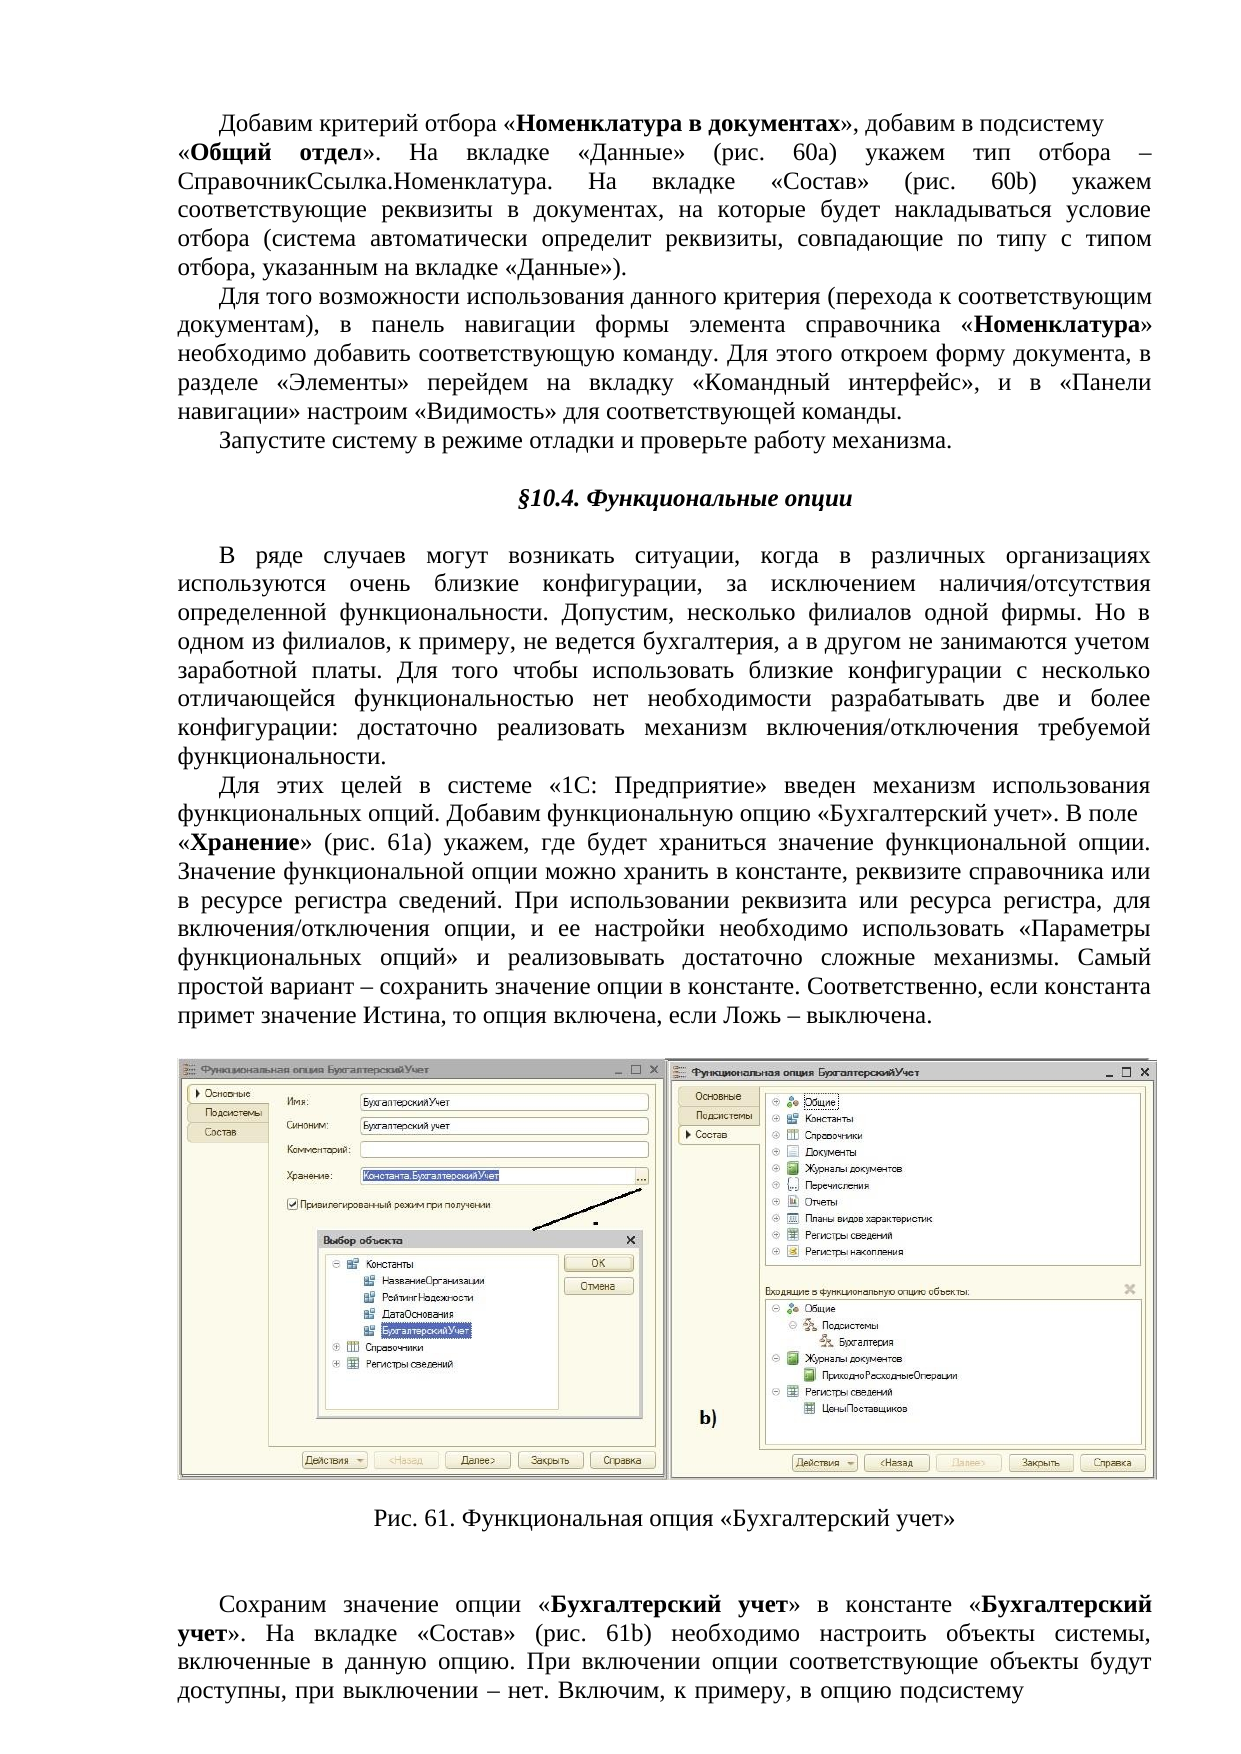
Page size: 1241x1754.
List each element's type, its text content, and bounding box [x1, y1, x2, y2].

text Сохраним значение опции «Бухгалтерский учет» в константе «Бухгалтерский учет». На вкладке «Состав» (рис. 61b) необходимо настроить объекты системы, включенные в данную опцию. При включении опции соответствующие объекты будут доступны, при выключении – нет. Включим, к примеру, в опцию подсистему [177, 1589, 1152, 1704]
text Для того возможности использования данного критерия (перехода к соответствующим документам), в панель навигации формы элемента справочника «Номенклатура» необходимо добавить соответствующую команду. Для этого откроем форму документа, в разделе «Элементы» перейдем на вкладку «Командный интерфейс», и в «Панели навигации» настроим «Видимость» для соответствующей команды. [177, 281, 1153, 424]
subtitle §10.4. Функциональные опции [518, 483, 1176, 511]
text Для этих целей в системе «1С: Предприятие» введен механизм использования функциональных опций. Добавим функциональную опцию «Бухгалтерский учет». В поле [177, 770, 1152, 827]
text Добавим критерий отбора «Номенклатура в документах», добавим в подсистему [218, 108, 1176, 137]
text Запустите систему в режиме отладки и проверьте работу механизма. [218, 425, 1176, 453]
text «Хранение» (рис. 61a) укажем, где будет храниться значение функциональной опции. Значение функциональной опции можно хранить в константе, реквизите справочника или в ресурсе регистра сведений. При использовании реквизита или ресурса регистра, для включения/отключения опции, и ее настройки необходимо использовать «Параметры функциональных опций» и реализовывать достаточно сложные механизмы. Самый простой вариант – сохранить значение опции в константе. Соответственно, если константа примет значение Истина, то опция включена, если Ложь – выключена. [177, 827, 1152, 1028]
text В ряде случаев могут возникать ситуации, когда в различных организациях используются очень близкие конфигурации, за исключением наличия/отсутствия определенной функциональности. Допустим, несколько филиалов одной фирмы. Но в одном из филиалов, к примеру, не ведется бухгалтерия, а в другом не занимаются учетом заработной платы. Для того чтобы использовать близкие конфигурации с несколько отличающейся функциональностью нет необходимости разрабатывать две и более конфигурации: достаточно реализовать механизм включения/отключения требуемой функциональности. [177, 540, 1151, 770]
picture [177, 1058, 1158, 1480]
text Рис. 61. Функциональная опция «Бухгалтерский учет» [373, 1077, 1176, 1531]
text «Общий отдел». На вкладке «Данные» (рис. 60a) укажем тип отбора – СправочникСсылка.Номенклатура. На вкладке «Состав» (рис. 60b) укажем соответствующие реквизиты в документах, на которые будет накладываться условие отбора (система автоматически определит реквизиты, совпадающие по типу с типом отбора, указанным на вкладке «Данные»). [177, 137, 1152, 281]
